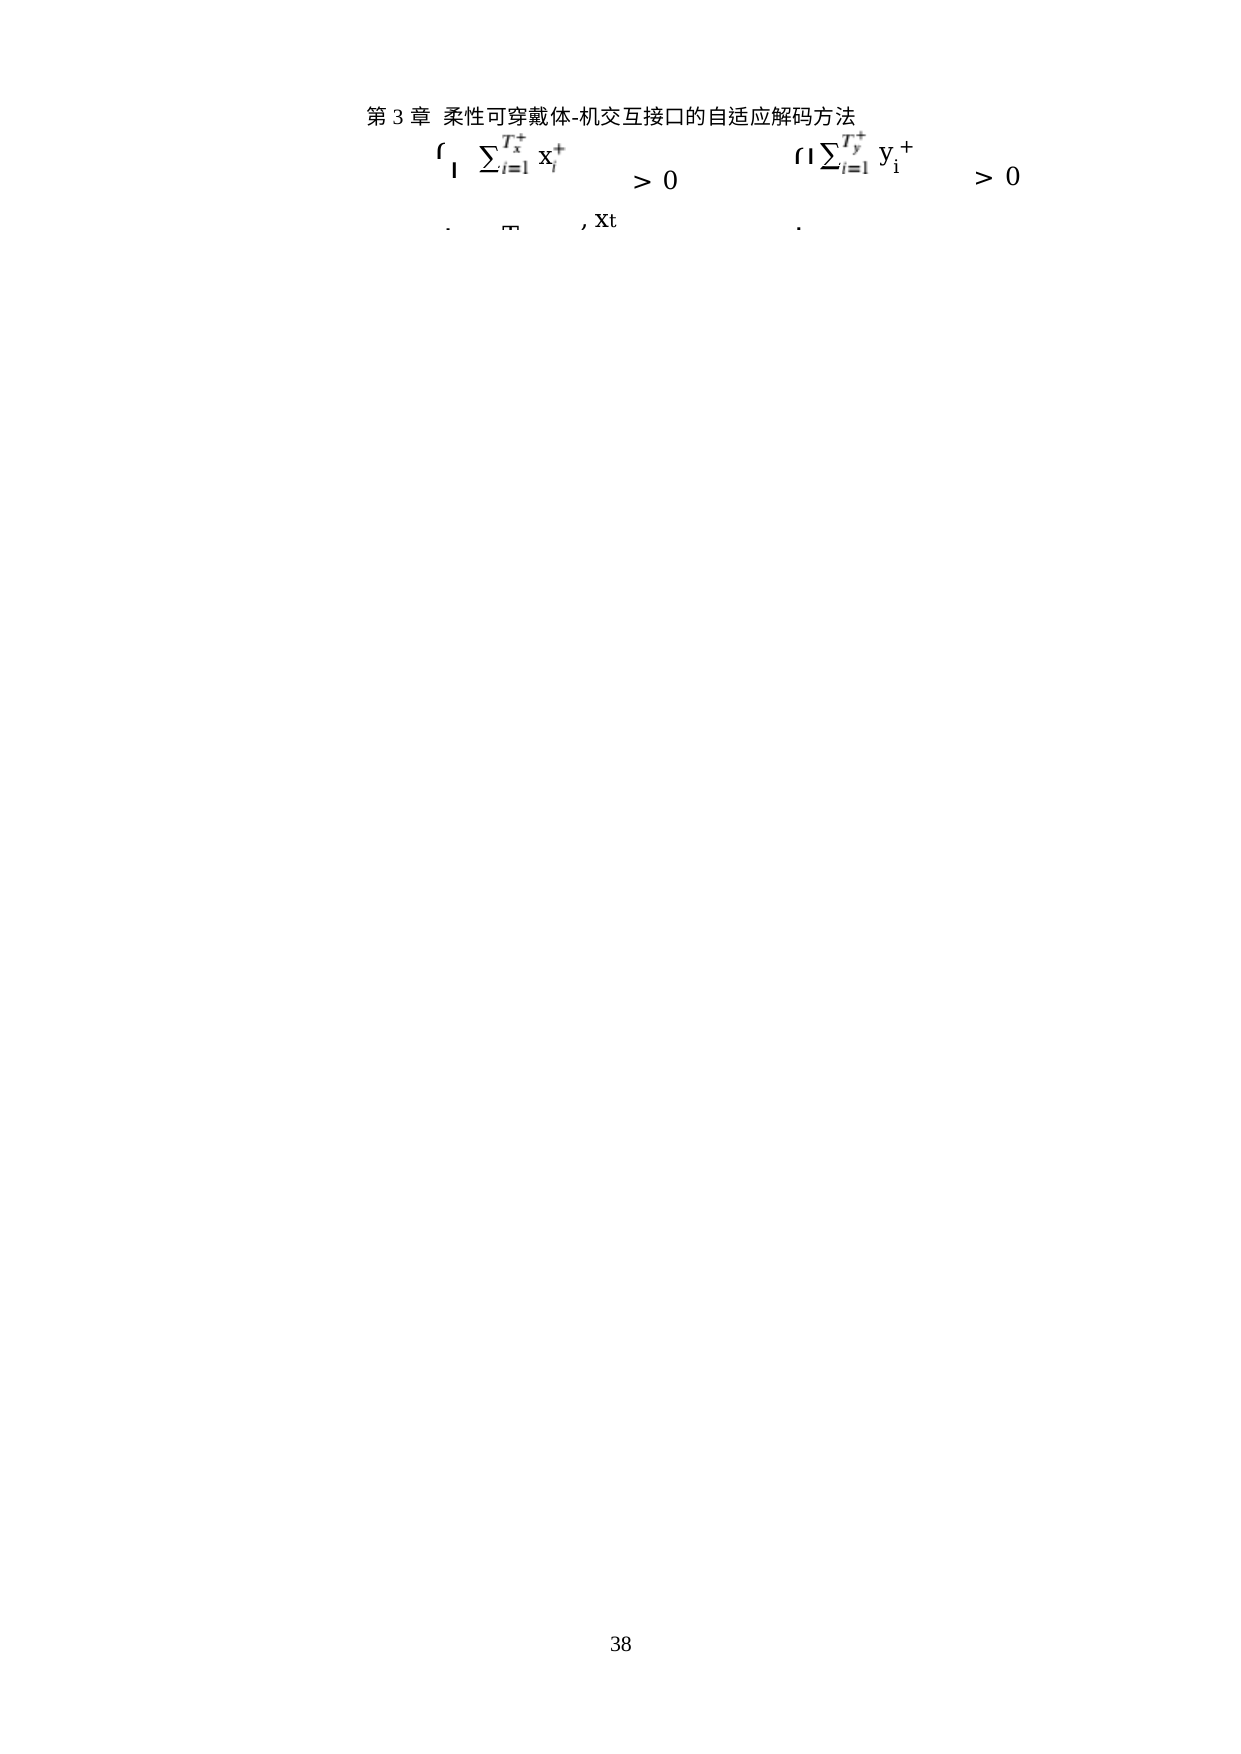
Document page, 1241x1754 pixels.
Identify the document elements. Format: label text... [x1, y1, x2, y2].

picture [501, 133, 530, 174]
picture [552, 143, 566, 174]
text ⎧⎪ ∑ x > 0 ⎧⎪∑ yi+ > 0 [431, 130, 1065, 184]
picture [842, 130, 871, 174]
